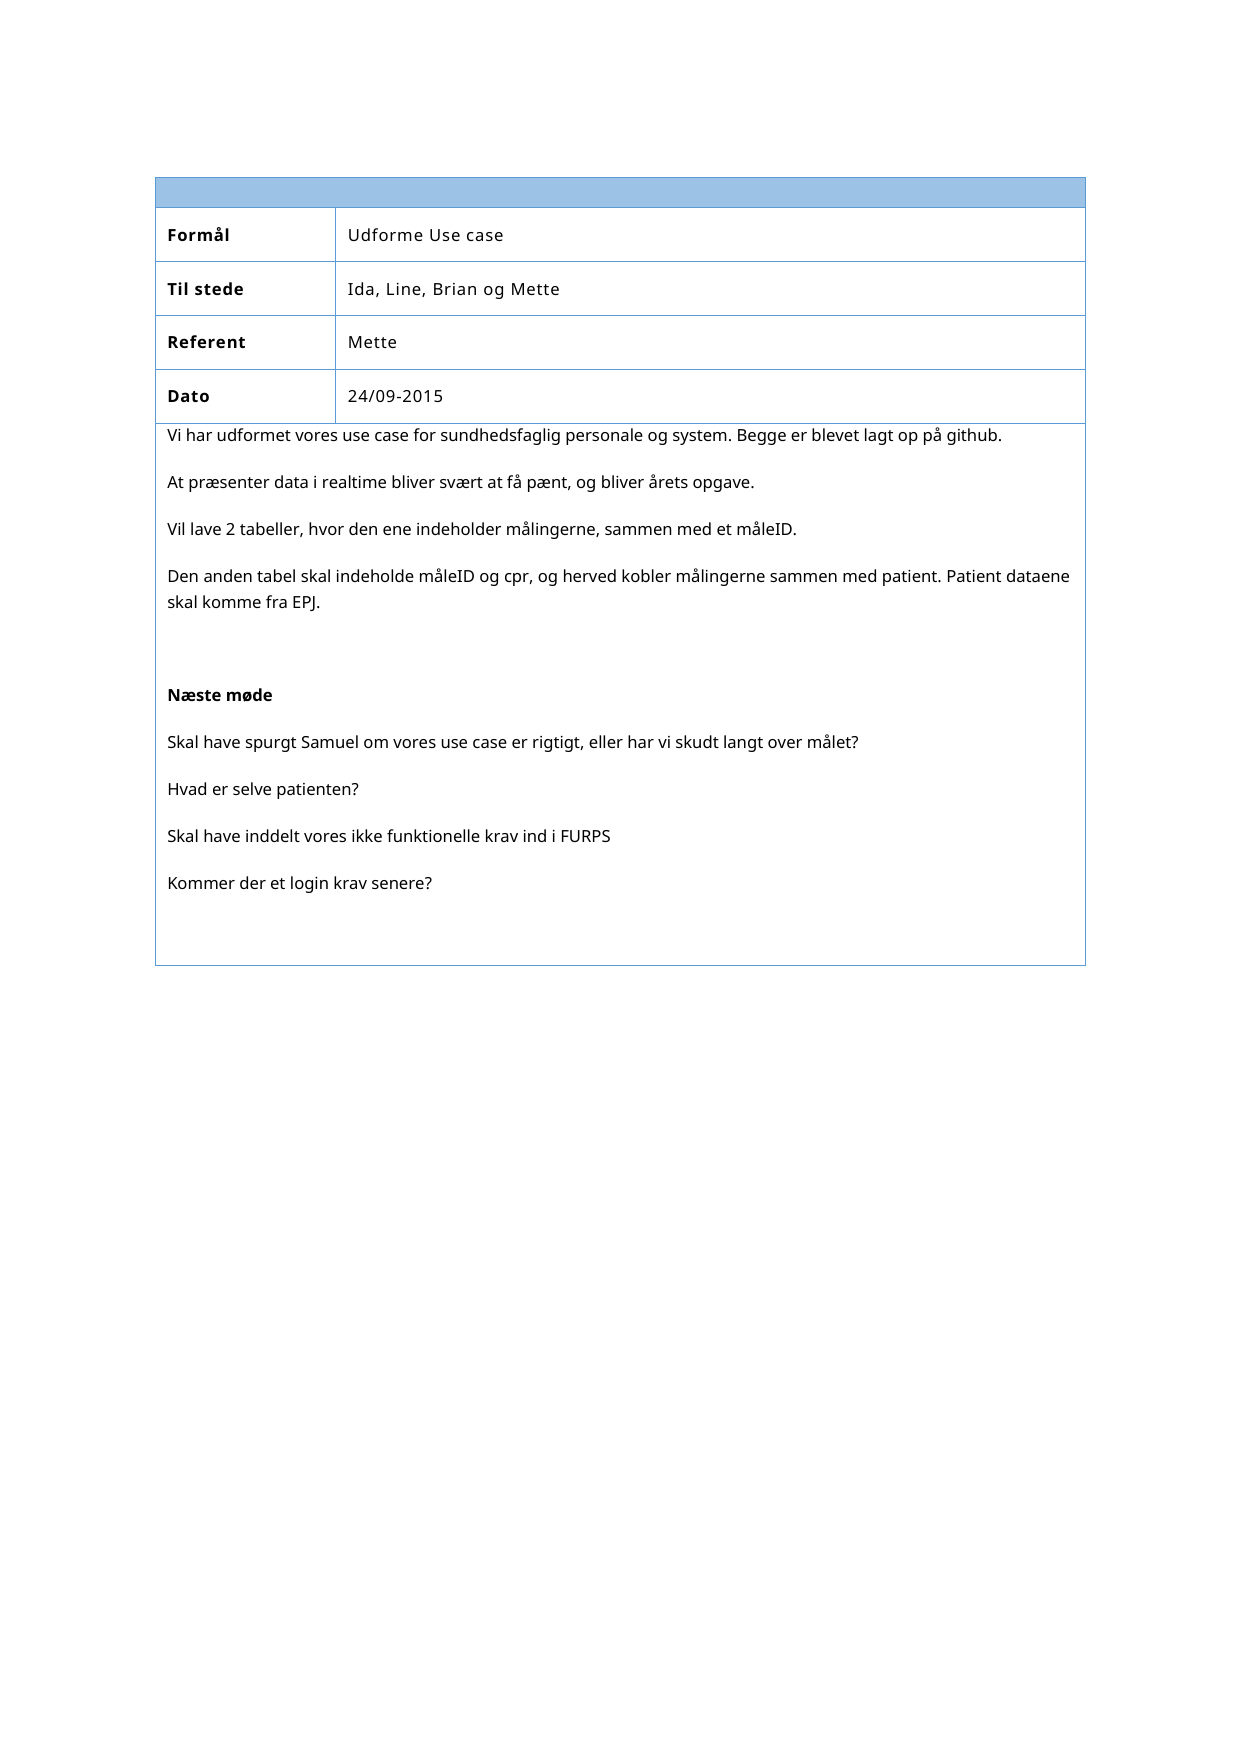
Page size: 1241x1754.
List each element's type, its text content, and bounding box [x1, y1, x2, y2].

table_cell Til stede [156, 262, 335, 315]
table_cell Dato [156, 370, 335, 423]
table_header [156, 178, 1085, 207]
table_cell Udforme Use case [336, 208, 1085, 261]
table_cell Formål [156, 208, 335, 261]
table_cell Ida, Line, Brian og Mette [336, 262, 1085, 315]
table_cell Mette [336, 316, 1085, 369]
table_cell Vi har udformet vores use case for sundhedsfaglig personale og system. Begge er blevet lagt op på github. At præsenter data i realtime bliver svært at få pænt, og bliver årets opgave. Vil lave 2 tabeller, hvor den ene indeholder målingerne, sammen med et måleID. Den anden tabel skal indeholde måleID og cpr, og herved kobler målingerne sammen med patient. Patient dataene skal komme fra EPJ. Næste møde Skal have spurgt Samuel om vores use case er rigtigt, eller har vi skudt langt over målet? Hvad er selve patienten? Skal have inddelt vores ikke funktionelle krav ind i FURPS Kommer der et login krav senere? [156, 424, 1085, 965]
table_cell 24/09-2015 [336, 370, 1085, 423]
table_cell Referent [156, 316, 335, 369]
